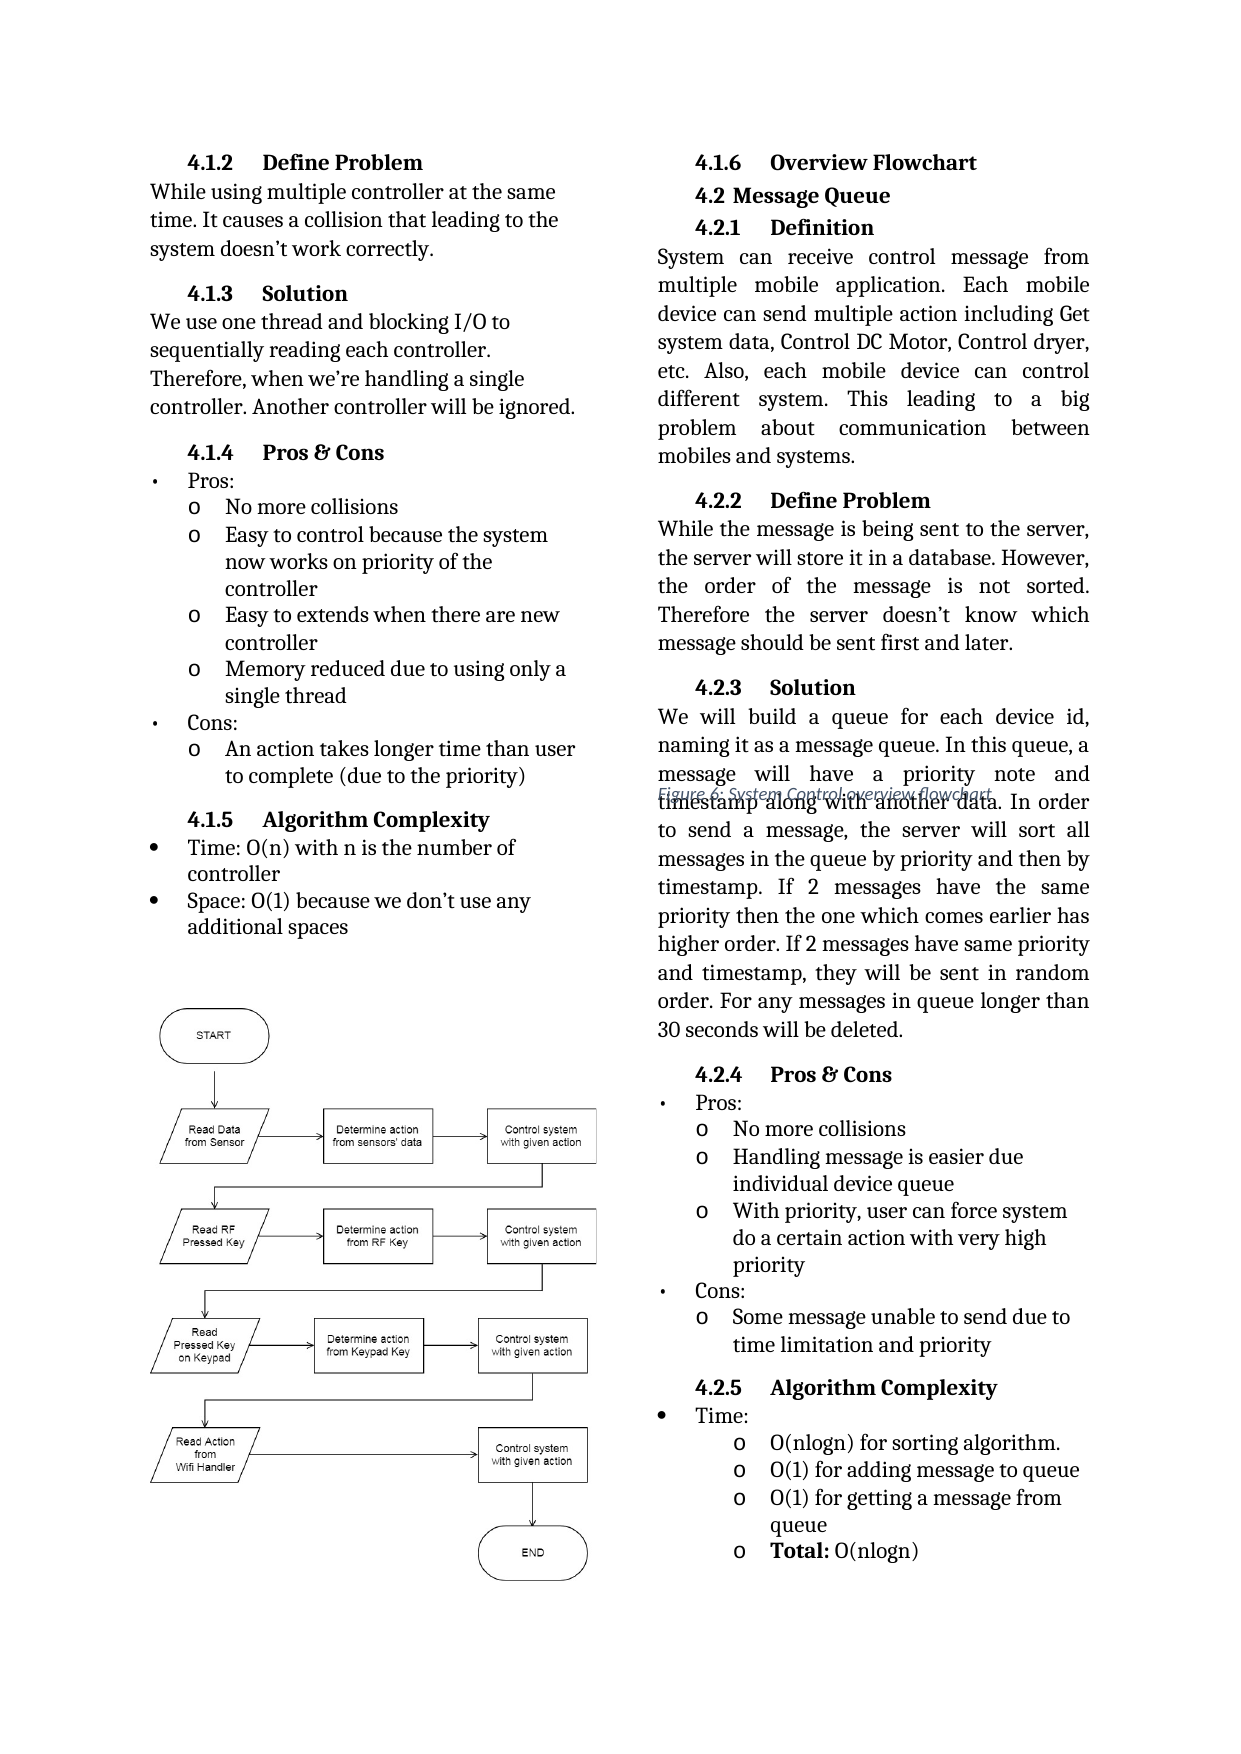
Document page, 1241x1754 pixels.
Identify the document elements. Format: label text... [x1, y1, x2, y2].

subtitle Pros & Cons [187, 439, 583, 466]
subtitle Define Problem [187, 150, 583, 176]
list No more collisions [187, 494, 583, 522]
list Cons: [658, 1278, 1090, 1304]
subtitle Solution [187, 280, 583, 307]
list An action takes longer time than user to complete (due to the priority) [187, 736, 583, 790]
subtitle Definition [695, 215, 1090, 242]
list O(nlogn) for sorting algorithm. [733, 1429, 1090, 1457]
subtitle Algorithm Complexity [187, 806, 583, 833]
text We will build a queue for each device id, naming it as a message queue. In this queue, a message will have a priority note and timestamp along with another data. In order to send a message, the server will sort all messages in the queue by priority and then by timestamp. If 2 messages have the same priority then the one which comes earlier has higher order. If 2 messages have same priority and timestamp, they will be sent in random order. For any messages in queue longer than 30 seconds will be deleted. [658, 703, 1090, 1043]
list O(1) for adding message to queue [733, 1457, 1090, 1484]
list Pros: [150, 468, 583, 494]
list Time: [658, 1403, 1090, 1429]
list Total: O(nlogn) [733, 1538, 1090, 1566]
list With priority, user can force system do a certain action with very high priority [695, 1198, 1090, 1278]
list No more collisions [695, 1116, 1090, 1144]
subtitle Message Queue [695, 183, 1090, 209]
list O(1) for getting a message from queue [733, 1484, 1090, 1538]
subtitle Define Problem [695, 488, 1090, 514]
picture [150, 1008, 597, 1581]
subtitle Pros & Cons [695, 1061, 1090, 1088]
list Some message unable to send due to time limitation and priority [695, 1304, 1090, 1358]
subtitle Overview Flowchart [695, 150, 1090, 176]
text We use one thread and blocking I/O to sequentially reading each controller. Therefore, when we’re handling a single controller. Another controller will be ignored. [150, 309, 583, 421]
list Easy to control because the system now works on priority of the controller [187, 522, 583, 602]
list Easy to extends when there are new controller [187, 602, 583, 656]
list Time: O(n) with n is the number of controller [150, 835, 583, 887]
subtitle Algorithm Complexity [695, 1375, 1090, 1401]
text While using multiple controller at the same time. It causes a collision that leading to the system doesn’t work correctly. [150, 178, 583, 262]
list Pros: [658, 1090, 1090, 1116]
list Space: O(1) because we don’t use any additional spaces [150, 887, 583, 940]
text While the message is being sent to the server, the server will store it in a database. However, the order of the message is not sorted. Therefore the server doesn’t know which message should be sent first and later. [658, 516, 1090, 656]
subtitle Solution [695, 675, 1090, 701]
list Cons: [150, 709, 583, 736]
list Memory reduced due to using only a single thread [187, 656, 583, 709]
text System can receive control message from multiple mobile application. Each mobile device can send multiple action including Get system data, Control DC Motor, Control dryer, etc. Also, each mobile device can control different system. This leading to a big problem about communication between mobiles and systems. [658, 244, 1090, 469]
list Handling message is easier due individual device queue [695, 1144, 1090, 1198]
